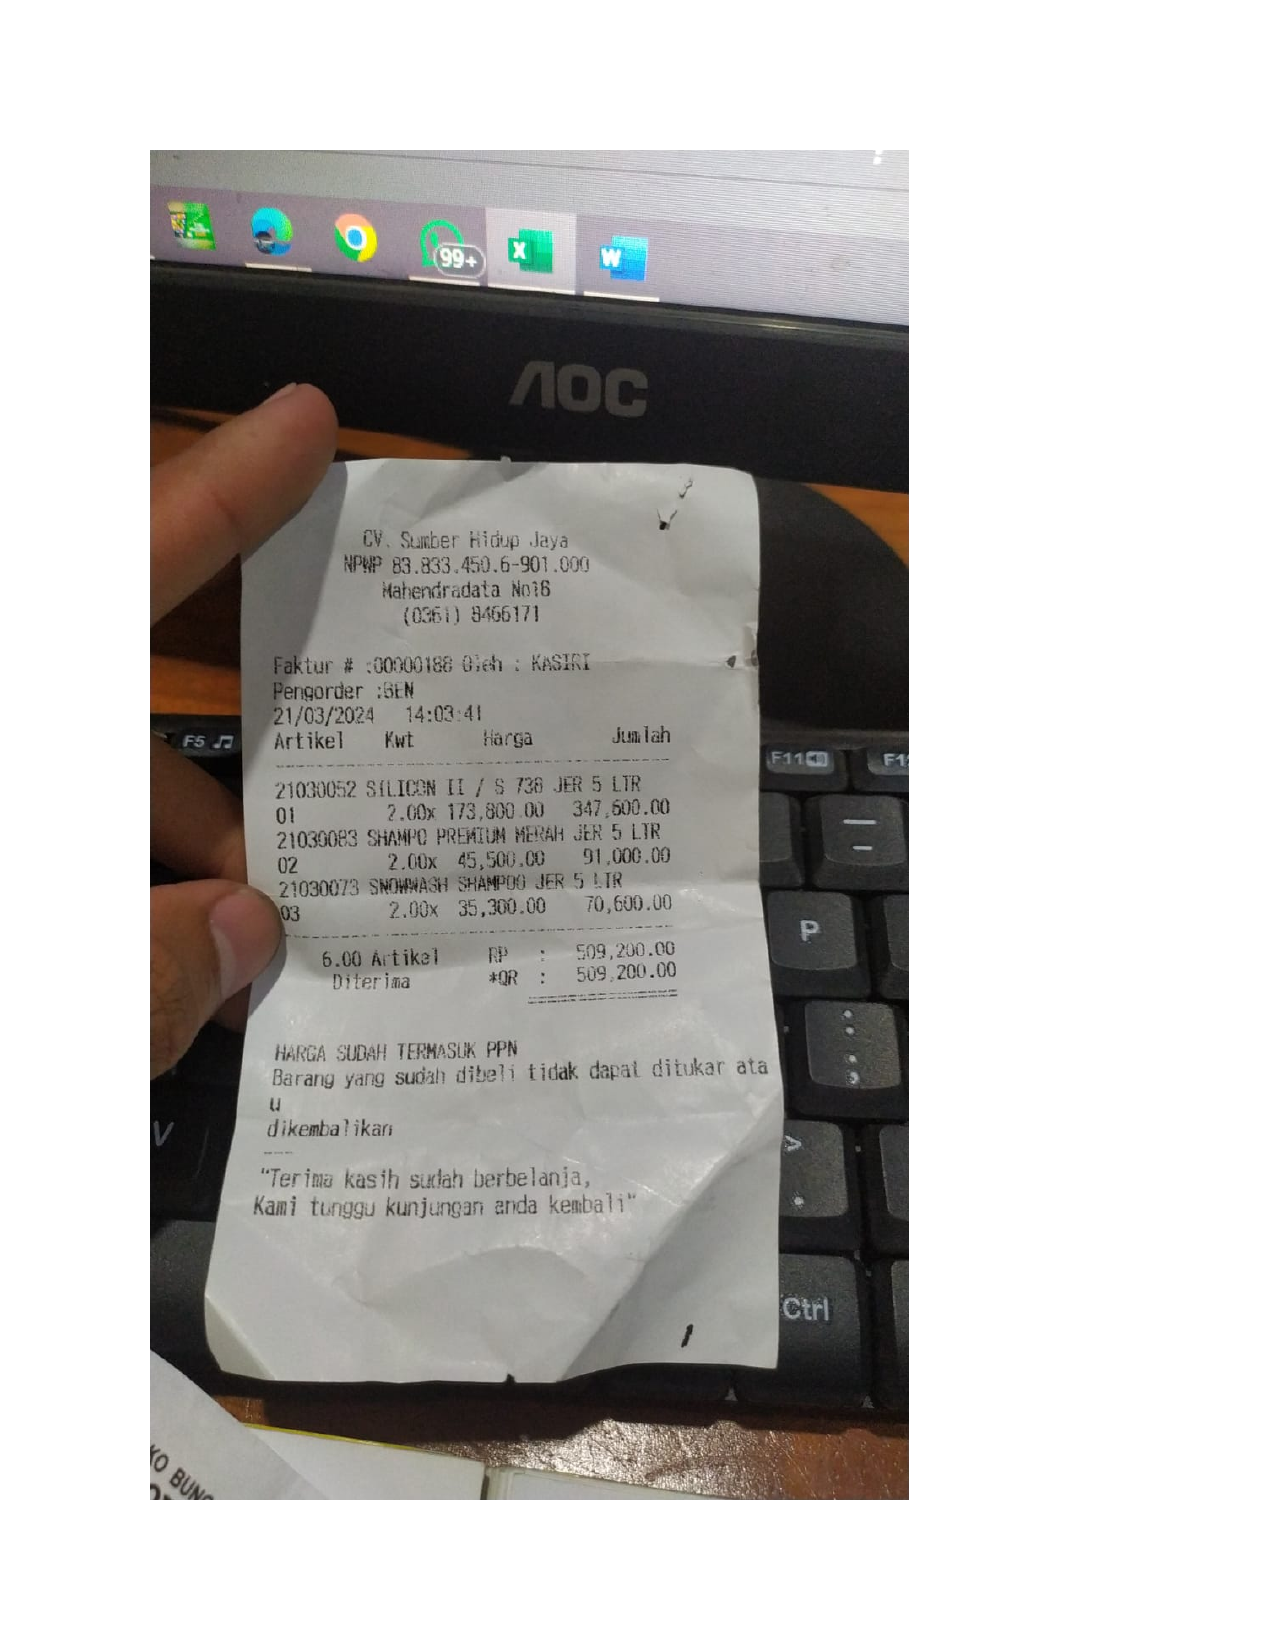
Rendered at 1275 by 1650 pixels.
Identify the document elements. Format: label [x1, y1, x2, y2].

picture [150, 150, 909, 1500]
